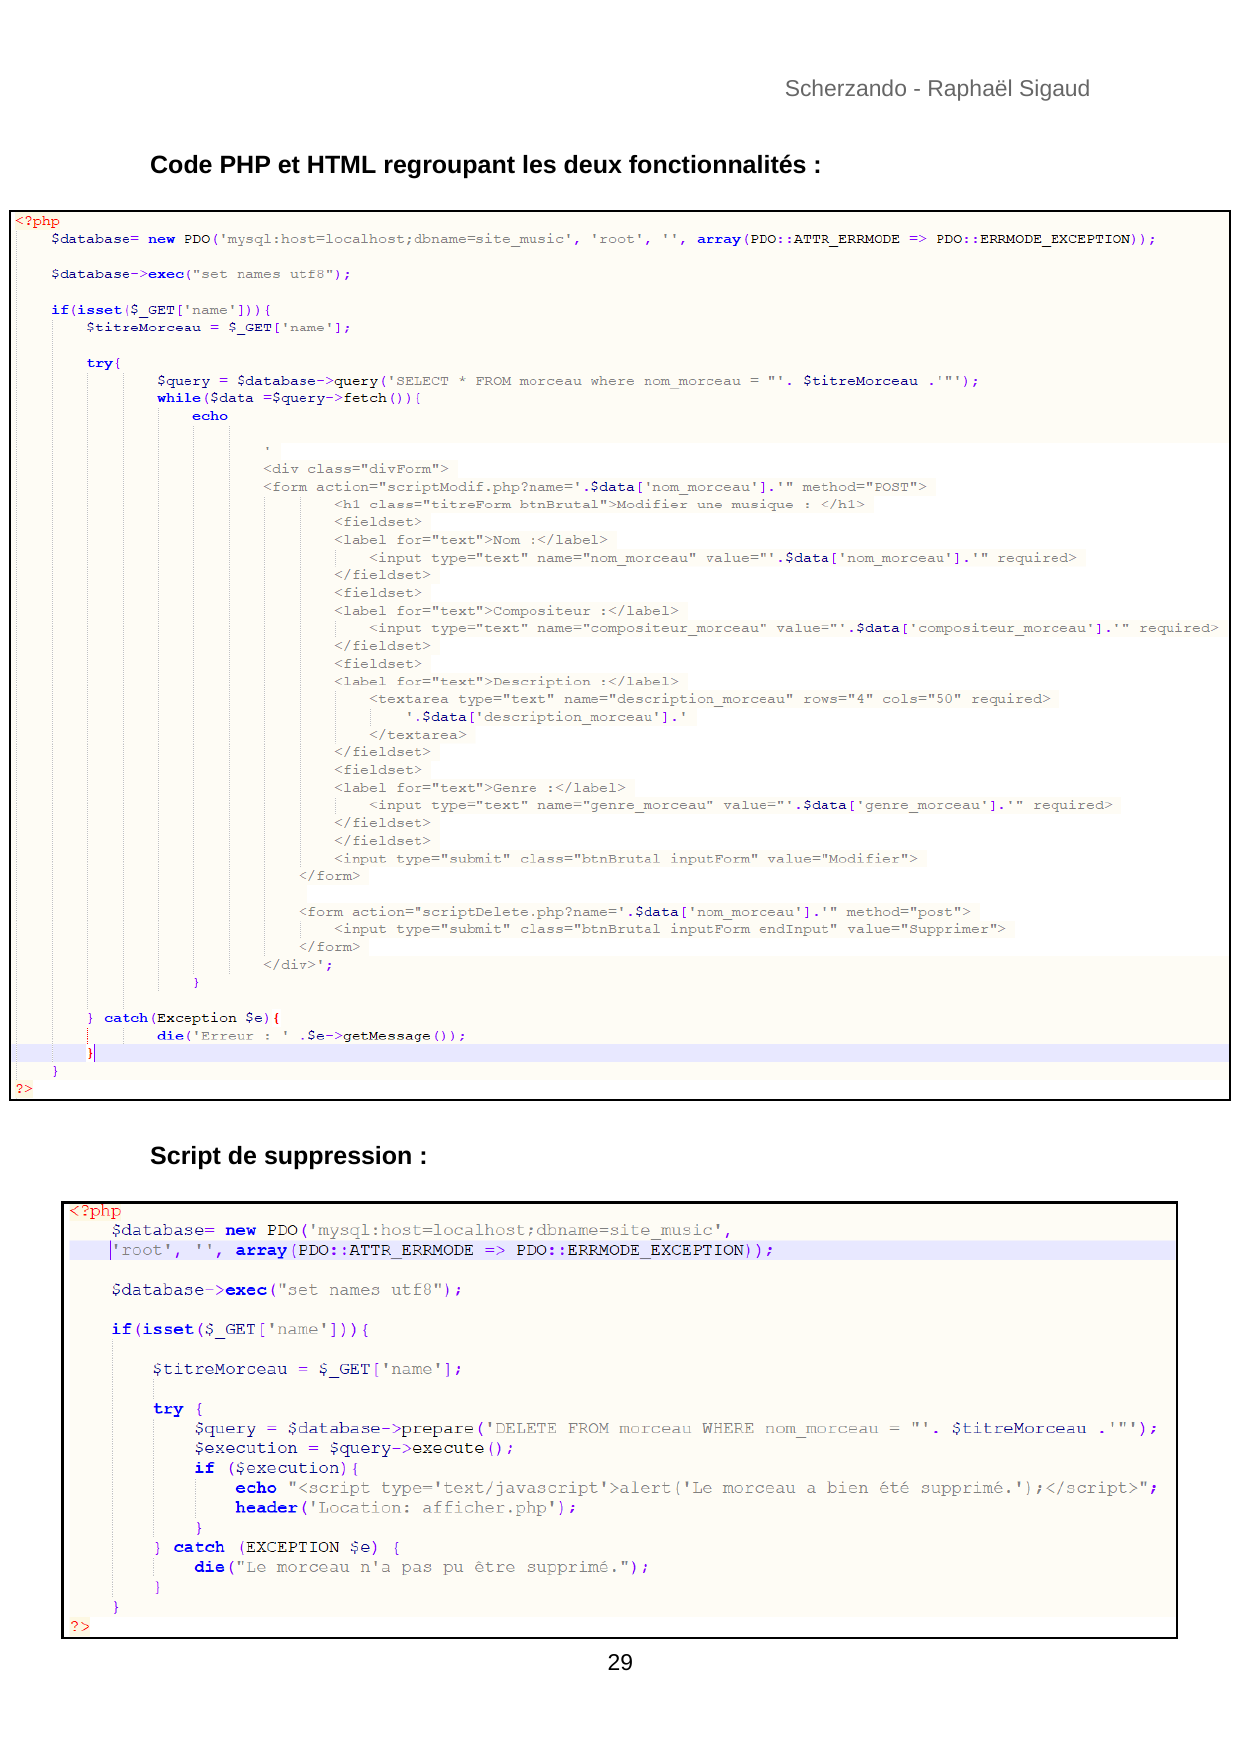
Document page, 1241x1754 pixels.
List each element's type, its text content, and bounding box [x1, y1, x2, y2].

picture [11, 212, 1229, 1099]
picture [64, 1204, 1176, 1637]
text Code PHP et HTML regroupant les deux fonctionnalités : [150, 150, 1090, 179]
text Script de suppression : [150, 1141, 1090, 1169]
